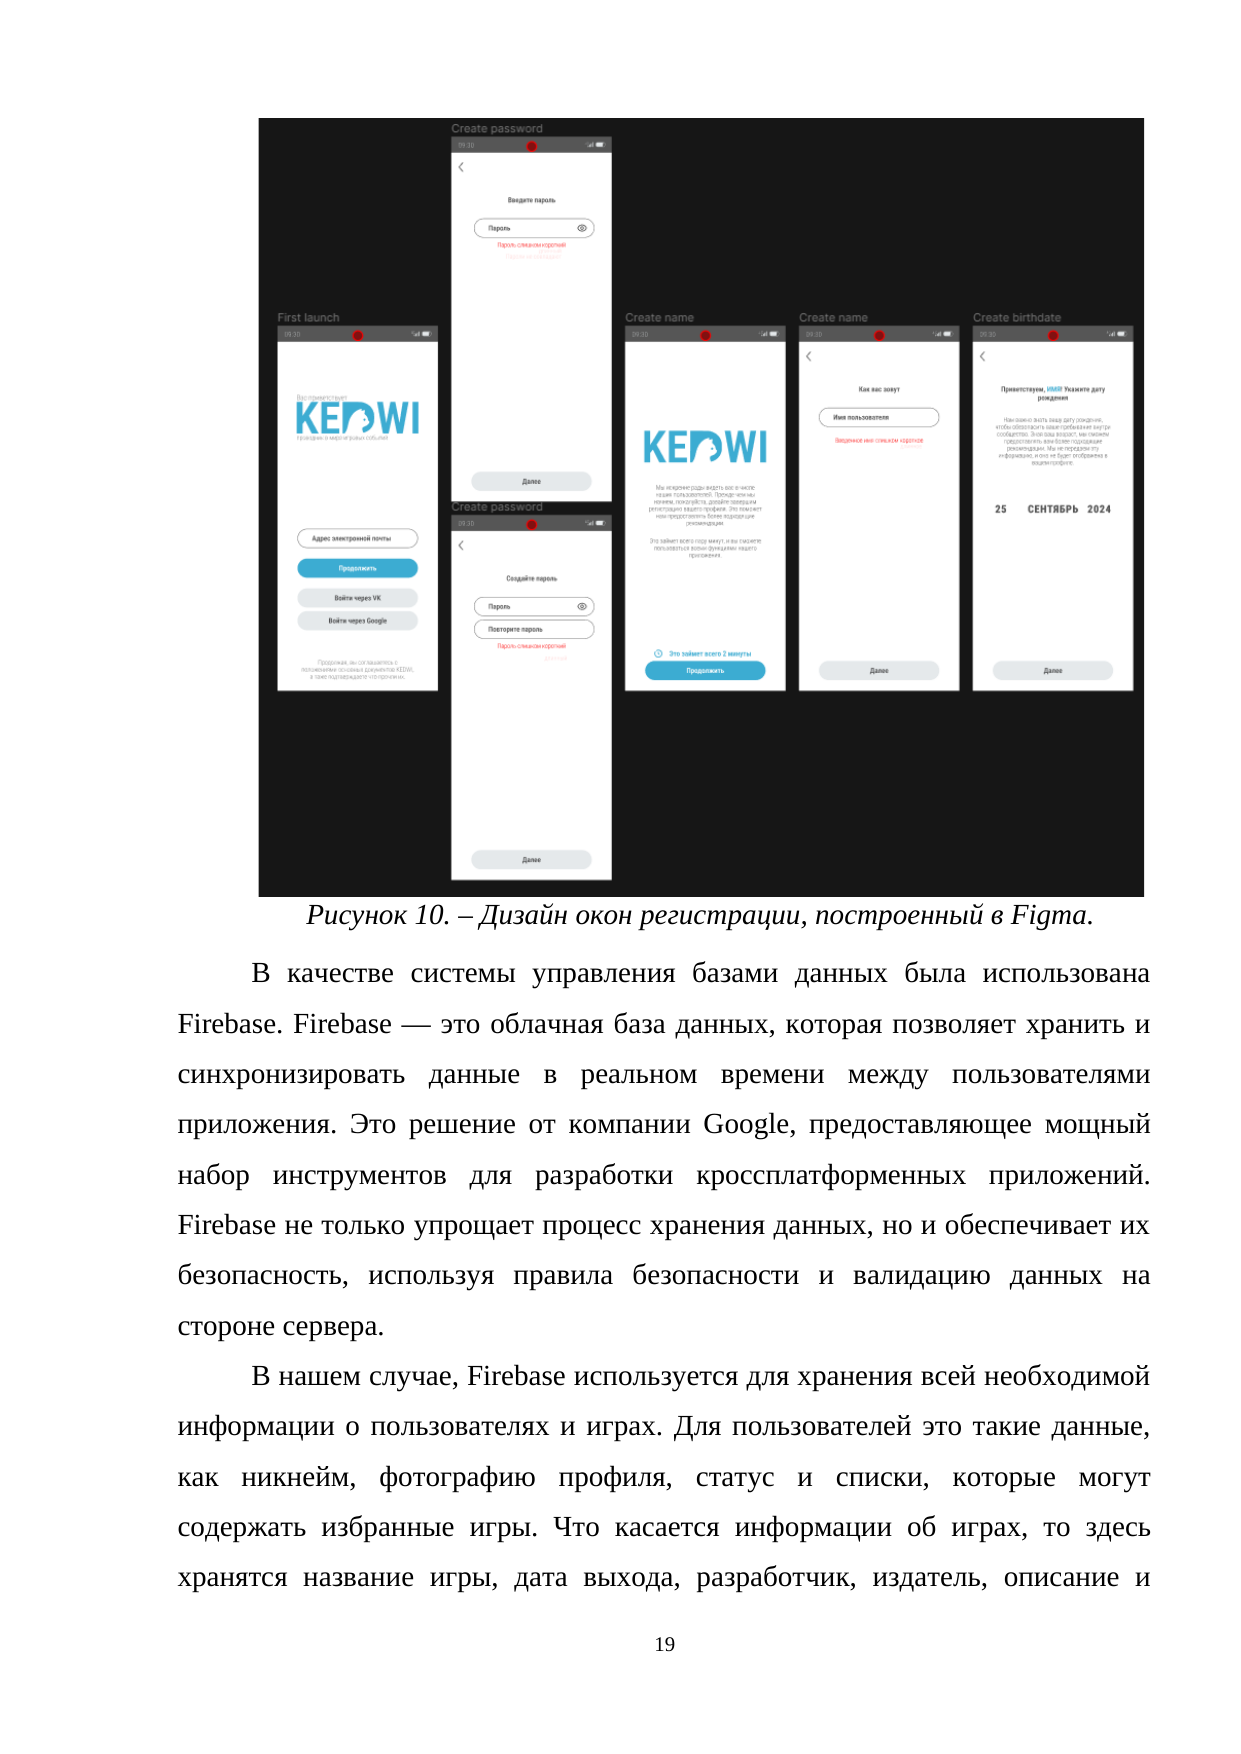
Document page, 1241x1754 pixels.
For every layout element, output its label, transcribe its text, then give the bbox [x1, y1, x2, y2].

picture [258, 118, 1145, 897]
text В качестве системы управления базами данных была использована Firebase. Firebase — это облачная база данных, которая позволяет хранить и синхронизировать данные в реальном времени между пользователями приложения. Это решение от компании Google, предоставляющее мощный набор инструментов для разработки кроссплатформенных приложений. Firebase не только упрощает процесс хранения данных, но и обеспечивает их безопасность, используя правила безопасности и валидацию данных на стороне сервера. [177, 956, 1152, 1341]
text Рисунок 10. – Дизайн окон регистрации, построенный в Figma. [177, 897, 1152, 931]
